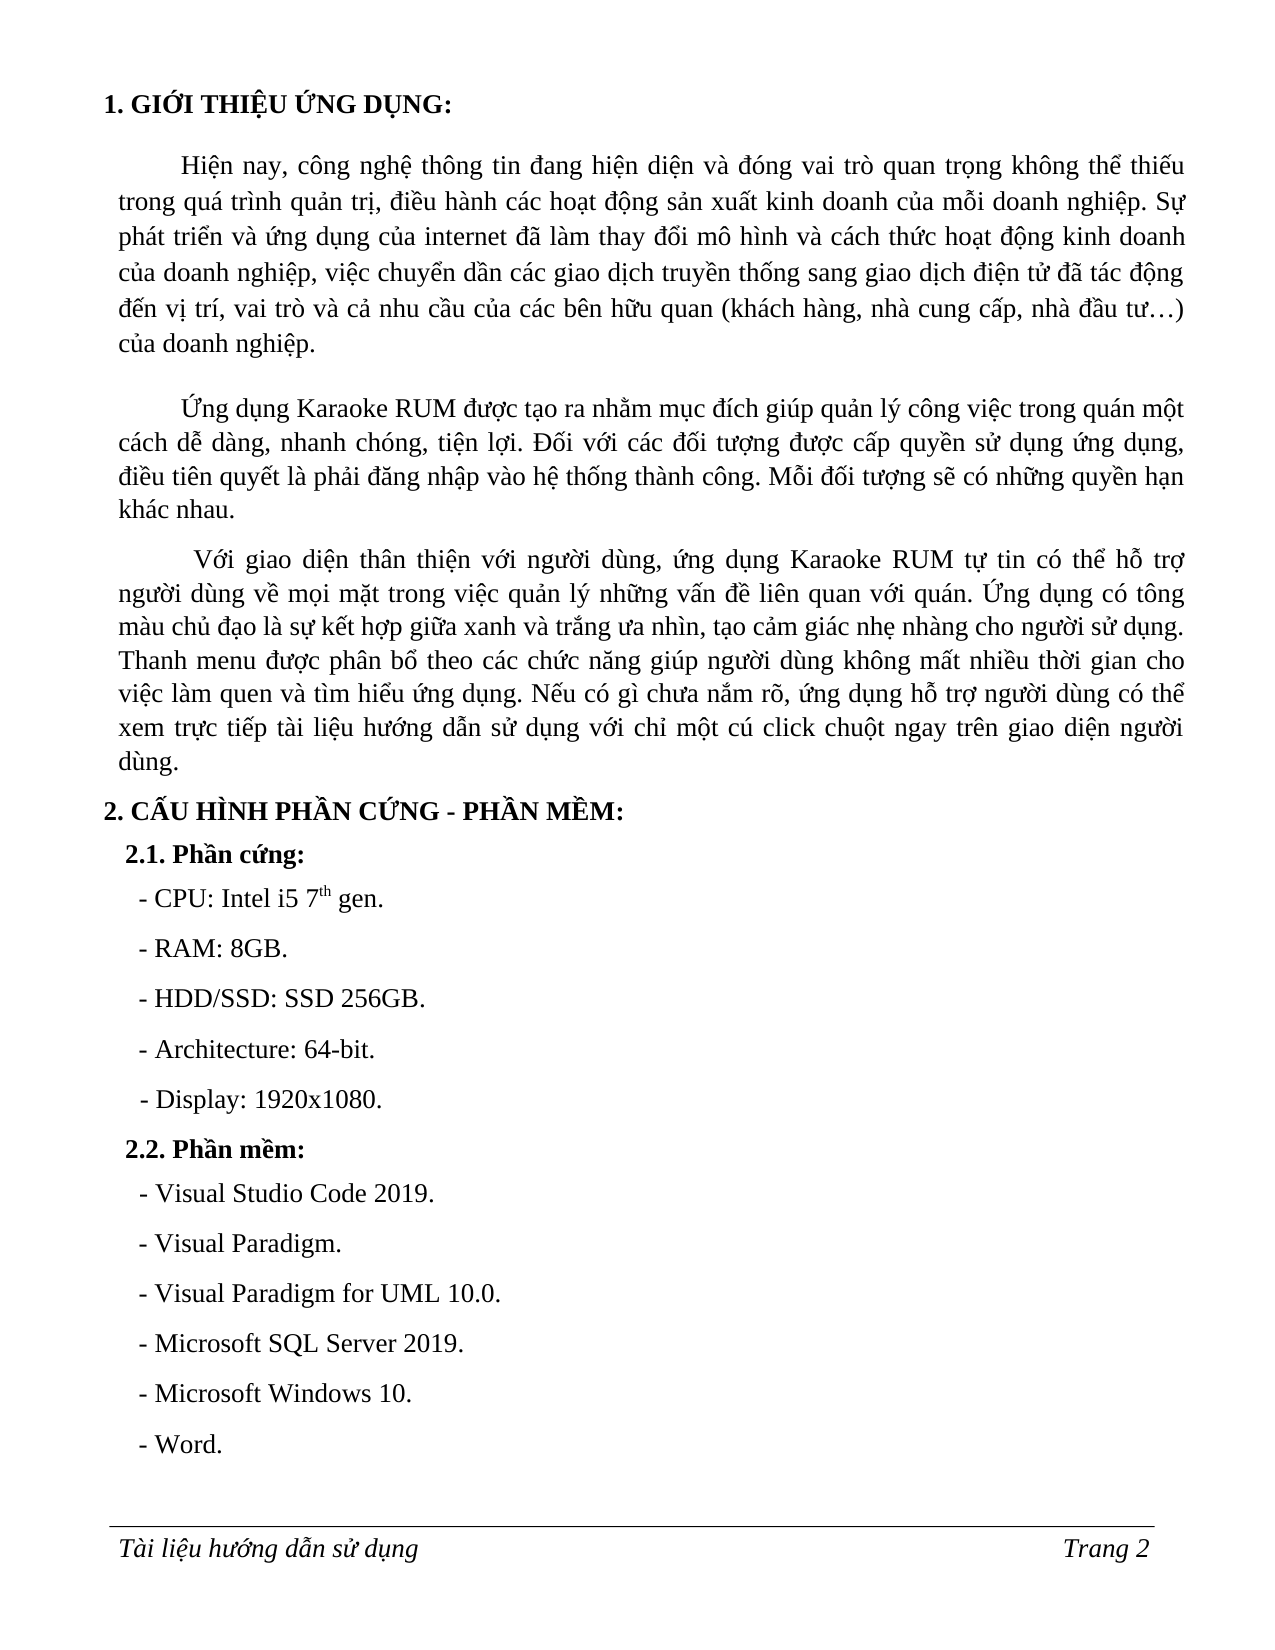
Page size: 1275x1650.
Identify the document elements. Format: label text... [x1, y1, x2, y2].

text Ứng dụng Karaoke RUM được tạo ra nhằm mục đích giúp quản lý công việc trong quán một cách dễ dàng, nhanh chóng, tiện lợi. Đối với các đối tượng được cấp quyền sử dụng ứng dụng, điều tiên quyết là phải đăng nhập vào hệ thống thành công. Mỗi đối tượng sẽ có những quyền hạn khác nhau. [118, 392, 1186, 426]
text Với giao diện thân thiện với người dùng, ứng dụng Karaoke RUM tự tin có thể hỗ trợ người dùng về mọi mặt trong việc quản lý những vấn đề liên quan với quán. Ứng dụng có tông màu chủ đạo là sự kết hợp giữa xanh và trắng ưa nhìn, tạo cảm giác nhẹ nhàng cho người sử dụng. Thanh menu được phân bổ theo các chức năng giúp người dùng không mất nhiều thời gian cho việc làm quen và tìm hiểu ứng dụng. Nếu có gì chưa nắm rõ, ứng dụng hỗ trợ người dùng có thể xem trực tiếp tài liệu hướng dẫn sử dụng với chỉ một cú click chuột ngay trên giao diện người dùng. [118, 543, 1186, 577]
text - HDD/SSD: SSD 256GB. [118, 982, 1186, 1014]
text Hiện nay, công nghệ thông tin đang hiện diện và đóng vai trò quan trọng không thể thiếu trong quá trình quản trị, điều hành các hoạt động sản xuất kinh doanh của mỗi doanh nghiệp. Sự phát triển và ứng dụng của internet đã làm thay đổi mô hình và cách thức hoạt động kinh doanh của doanh nghiệp, việc chuyển dần các giao dịch truyền thống sang giao dịch điện tử đã tác động đến vị trí, vai trò và cả nhu cầu của các bên hữu quan (khách hàng, nhà cung cấp, nhà đầu tư…) của doanh nghiệp. [118, 149, 1186, 185]
text Hiện nay, công nghệ thông tin đang hiện diện và đóng vai trò quan trọng không thể thiếu trong quá trình quản trị, điều hành các hoạt động sản xuất kinh doanh của mỗi doanh nghiệp. Sự phát triển và ứng dụng của internet đã làm thay đổi mô hình và cách thức hoạt động kinh doanh của doanh nghiệp, việc chuyển dần các giao dịch truyền thống sang giao dịch điện tử đã tác động đến vị trí, vai trò và cả nhu cầu của các bên hữu quan (khách hàng, nhà cung cấp, nhà đầu tư…) của doanh nghiệp. [118, 323, 1186, 359]
subtitle 2.1. Phần cứng: [118, 838, 1186, 869]
text - Visual Paradigm for UML 10.0. [118, 1277, 1186, 1308]
text - RAM: 8GB. [118, 932, 1186, 963]
text Ứng dụng Karaoke RUM được tạo ra nhằm mục đích giúp quản lý công việc trong quán một cách dễ dàng, nhanh chóng, tiện lợi. Đối với các đối tượng được cấp quyền sử dụng ứng dụng, điều tiên quyết là phải đăng nhập vào hệ thống thành công. Mỗi đối tượng sẽ có những quyền hạn khác nhau. [118, 491, 1186, 524]
text - Visual Paradigm. [118, 1227, 1186, 1258]
text - Word. [118, 1428, 1186, 1459]
subtitle 2.2. Phần mềm: [118, 1133, 1186, 1164]
text - Microsoft Windows 10. [118, 1378, 1186, 1409]
subtitle 1. GIỚI THIỆU ỨNG DỤNG: [103, 89, 1186, 120]
subtitle 2. CẤU HÌNH PHẦN CỨNG - PHẦN MỀM: [103, 795, 1186, 826]
text Với giao diện thân thiện với người dùng, ứng dụng Karaoke RUM tự tin có thể hỗ trợ người dùng về mọi mặt trong việc quản lý những vấn đề liên quan với quán. Ứng dụng có tông màu chủ đạo là sự kết hợp giữa xanh và trắng ưa nhìn, tạo cảm giác nhẹ nhàng cho người sử dụng. Thanh menu được phân bổ theo các chức năng giúp người dùng không mất nhiều thời gian cho việc làm quen và tìm hiểu ứng dụng. Nếu có gì chưa nắm rõ, ứng dụng hỗ trợ người dùng có thể xem trực tiếp tài liệu hướng dẫn sử dụng với chỉ một cú click chuột ngay trên giao diện người dùng. [118, 742, 1186, 776]
text - Architecture: 64-bit. [118, 1033, 1186, 1064]
text - Display: 1920x1080. [118, 1083, 1186, 1114]
text - CPU: Intel i5 7th gen. [118, 882, 1186, 913]
text - Microsoft SQL Server 2019. [118, 1327, 1186, 1358]
text - Visual Studio Code 2019. [118, 1177, 1186, 1208]
